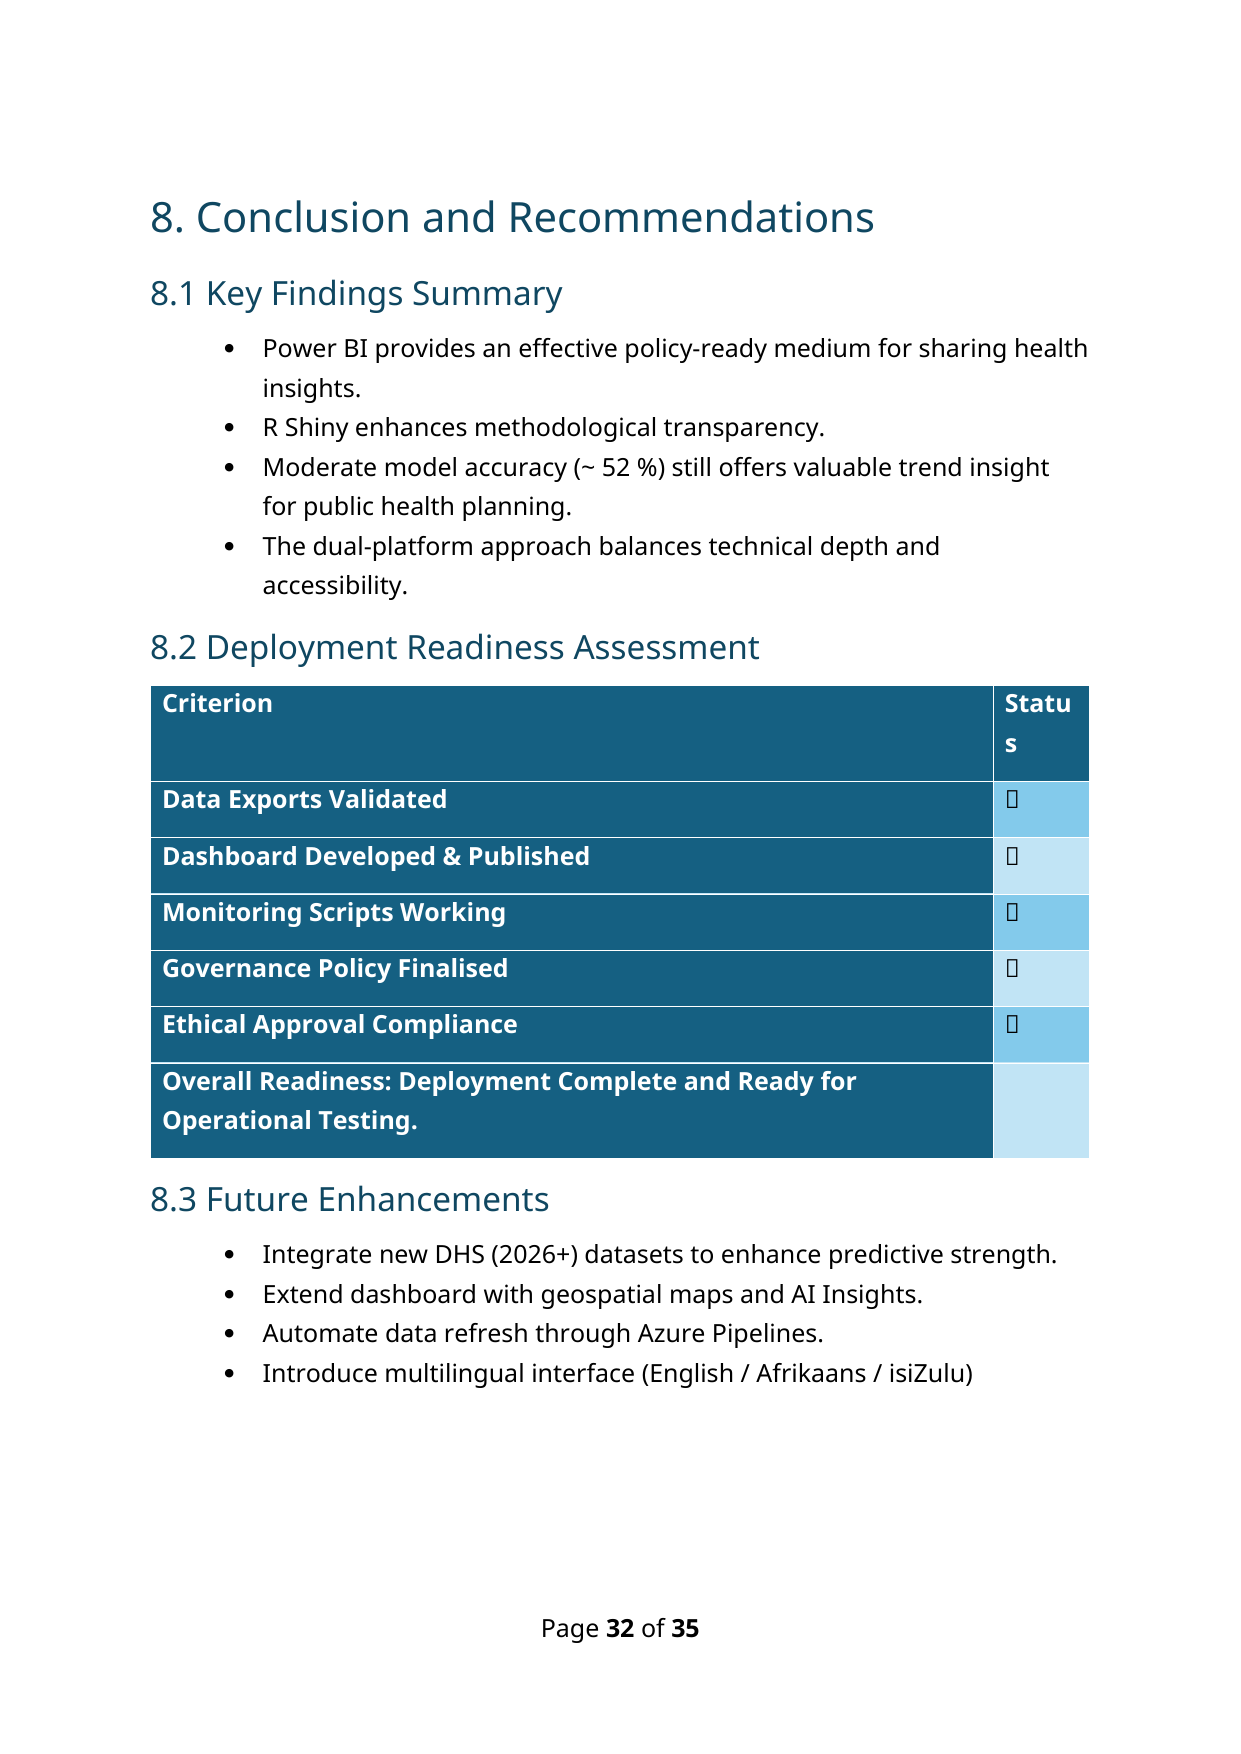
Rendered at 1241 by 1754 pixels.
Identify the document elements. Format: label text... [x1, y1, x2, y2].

list The dual-platform approach balances technical depth and accessibility. [225, 528, 1090, 602]
table_cell Data Exports Validated [151, 782, 993, 837]
list R Shiny enhances methodological transparency. [225, 410, 1090, 444]
subtitle 8.1 Key Findings Summary [150, 270, 1090, 315]
list Introduce multilingual interface (English / Afrikaans / isiZulu) [225, 1355, 1090, 1389]
table_cell ✅ [994, 838, 1089, 893]
list Automate data refresh through Azure Pipelines. [225, 1316, 1090, 1350]
list Extend dashboard with geospatial maps and AI Insights. [225, 1276, 1090, 1311]
table_header Criterion [151, 686, 993, 781]
table_cell ✅ [994, 895, 1089, 950]
table_cell ✅ [994, 1007, 1089, 1062]
list Power BI provides an effective policy-ready medium for sharing health insights. [225, 331, 1090, 404]
table_cell ✅ [994, 951, 1089, 1006]
table_cell Dashboard Developed & Published [151, 838, 993, 893]
table_cell ✅ [994, 782, 1089, 837]
subtitle 8.3 Future Enhancements [150, 1176, 1090, 1221]
table_cell Overall Readiness: Deployment Complete and Ready for Operational Testing. [151, 1064, 993, 1158]
subtitle 8.2 Deployment Readiness Assessment [150, 624, 1090, 669]
table_cell [994, 1064, 1089, 1158]
list Integrate new DHS (2026+) datasets to enhance predictive strength. [225, 1237, 1090, 1271]
list Moderate model accuracy (~ 52 %) still offers valuable trend insight for public health planning. [225, 449, 1090, 523]
table_cell Monitoring Scripts Working [151, 895, 993, 950]
table_header Status [994, 686, 1089, 781]
table_cell Ethical Approval Compliance [151, 1007, 993, 1062]
subtitle 8. Conclusion and Recommendations [150, 187, 1090, 244]
table_cell Governance Policy Finalised [151, 951, 993, 1006]
